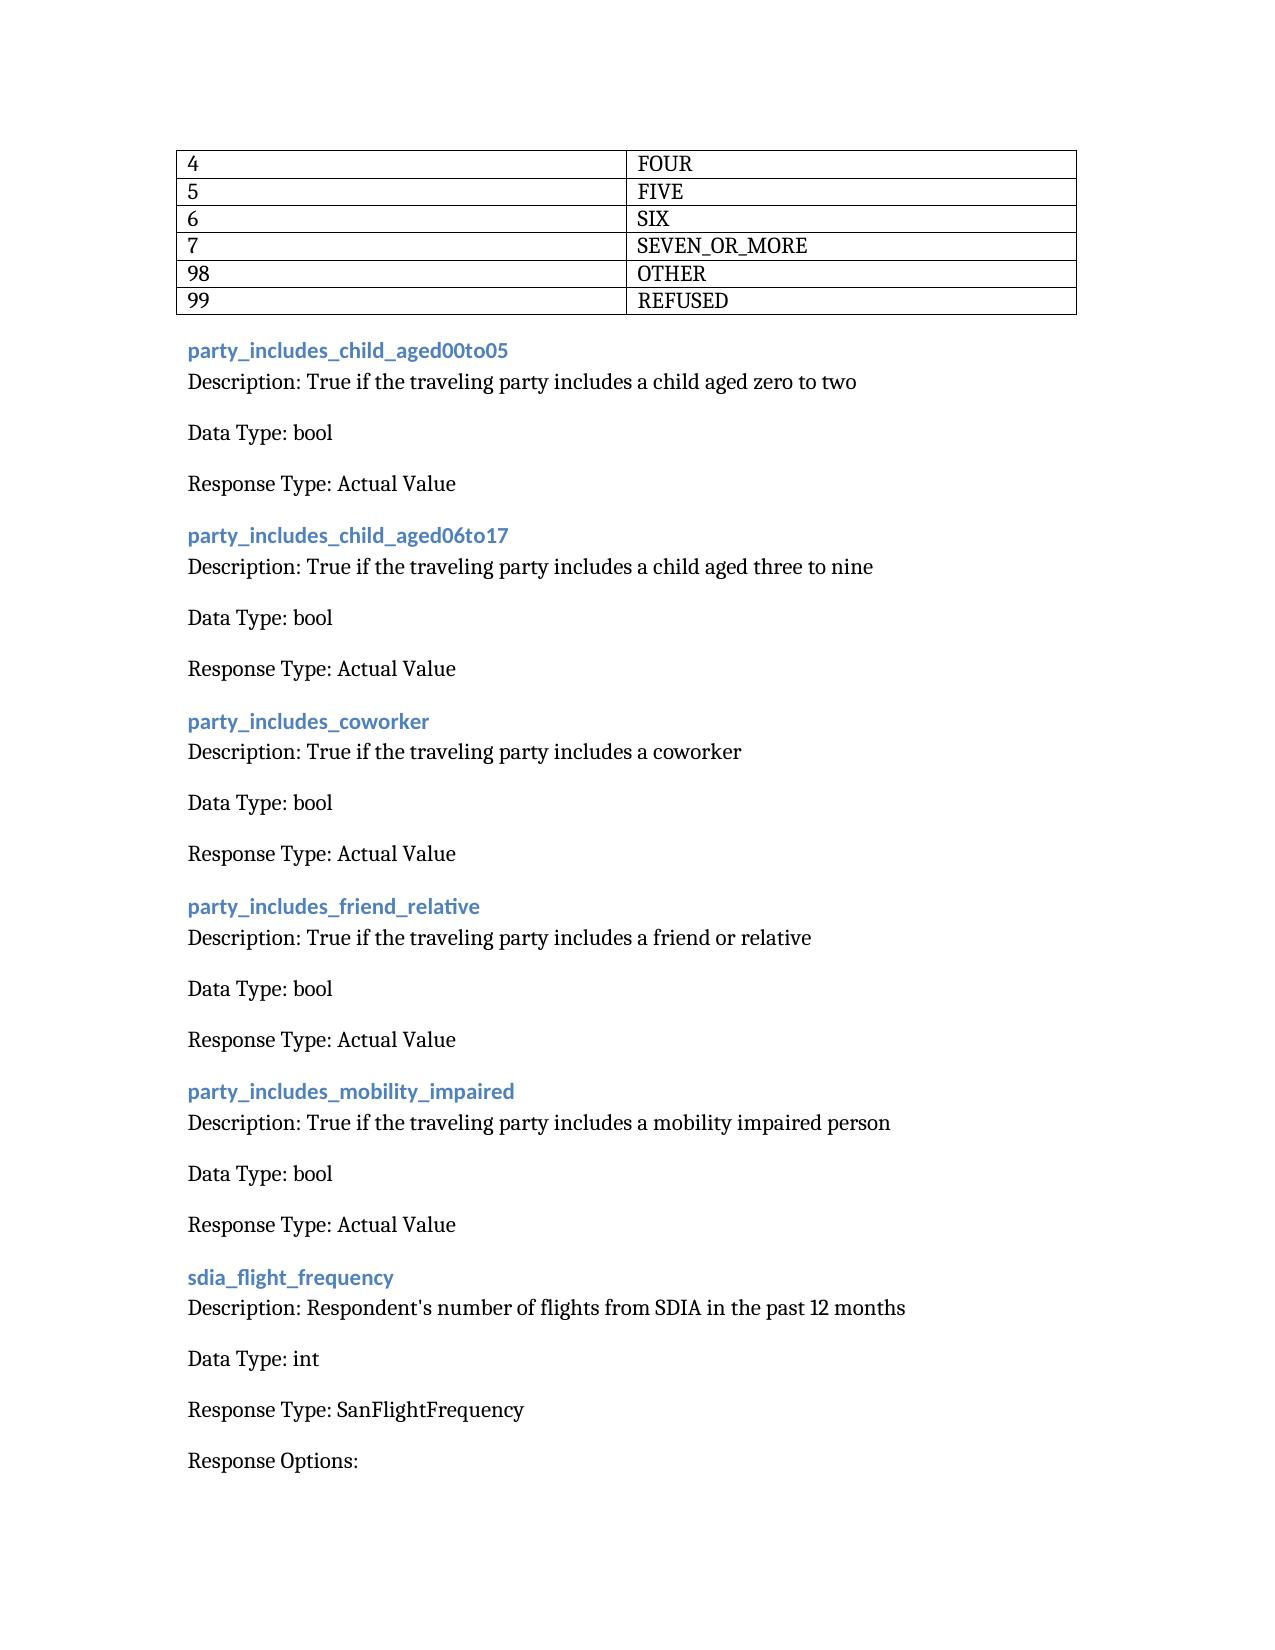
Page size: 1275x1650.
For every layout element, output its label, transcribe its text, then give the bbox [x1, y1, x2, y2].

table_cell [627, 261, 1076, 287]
text Data Type: bool [187, 419, 1087, 446]
text Description: True if the traveling party includes a child aged three to nine [187, 554, 1087, 580]
text Description: Respondent's number of flights from SDIA in the past 12 months [187, 1295, 1087, 1321]
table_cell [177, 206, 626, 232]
text Description: True if the traveling party includes a coworker [187, 739, 1087, 765]
text Response Options: [187, 1448, 1087, 1474]
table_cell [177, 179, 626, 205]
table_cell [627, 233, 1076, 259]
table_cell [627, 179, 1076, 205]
text Data Type: bool [187, 605, 1087, 631]
subtitle sdia_flight_frequency [187, 1263, 1087, 1291]
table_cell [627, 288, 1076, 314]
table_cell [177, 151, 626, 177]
text Data Type: bool [187, 975, 1087, 1002]
text Response Type: Actual Value [187, 1212, 1087, 1238]
subtitle party_includes_mobility_impaired [187, 1077, 1087, 1106]
text Data Type: bool [187, 1161, 1087, 1187]
text Description: True if the traveling party includes a mobility impaired person [187, 1110, 1087, 1136]
text Response Type: Actual Value [187, 471, 1087, 497]
text Description: True if the traveling party includes a friend or relative [187, 924, 1087, 951]
subtitle party_includes_child_aged06to17 [187, 522, 1087, 549]
subtitle party_includes_coworker [187, 707, 1087, 735]
subtitle party_includes_friend_relative [187, 892, 1087, 920]
subtitle party_includes_child_aged00to05 [187, 336, 1087, 364]
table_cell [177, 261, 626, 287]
text Data Type: bool [187, 790, 1087, 816]
text Response Type: Actual Value [187, 656, 1087, 682]
text Description: True if the traveling party includes a child aged zero to two [187, 368, 1087, 395]
text Data Type: int [187, 1346, 1087, 1372]
text Response Type: Actual Value [187, 1026, 1087, 1053]
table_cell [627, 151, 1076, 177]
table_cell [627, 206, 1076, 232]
text Response Type: Actual Value [187, 841, 1087, 867]
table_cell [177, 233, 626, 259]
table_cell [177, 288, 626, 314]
text Response Type: SanFlightFrequency [187, 1397, 1087, 1423]
